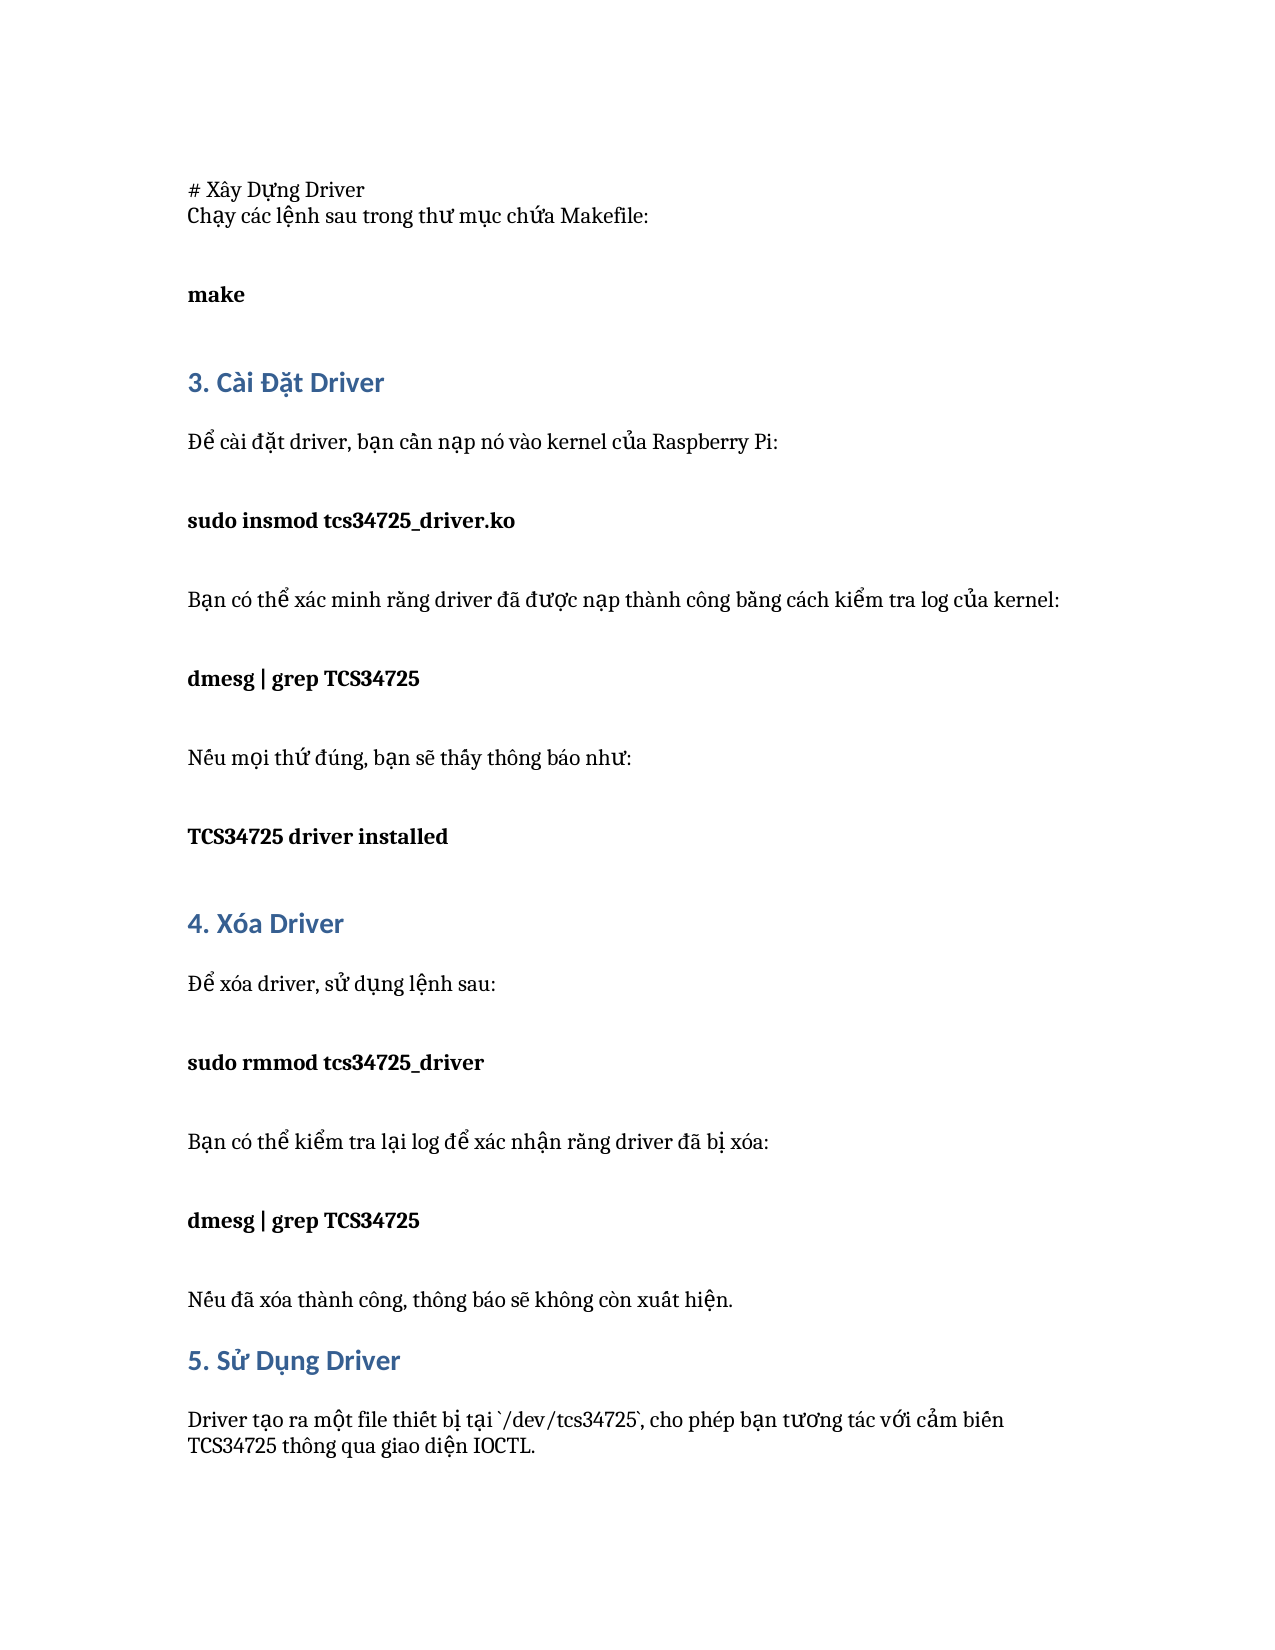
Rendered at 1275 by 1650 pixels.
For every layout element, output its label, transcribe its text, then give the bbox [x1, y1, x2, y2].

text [187, 150, 1087, 334]
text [187, 1407, 1087, 1486]
subtitle 4. Xóa Driver [187, 906, 1087, 941]
subtitle 5. Sử Dụng Driver [187, 1342, 1087, 1378]
text Để cài đặt driver, bạn cần nạp nó vào kernel của Raspberry Pi: sudo insmod tcs34725_driver.ko Bạn có thể xác minh rằng driver đã được nạp thành công bằng cách kiểm tra log của kernel: dmesg | grep TCS34725 Nếu mọi thứ đúng, bạn sẽ thấy thông báo như: TCS34725 driver installed [187, 428, 1087, 876]
subtitle 3. Cài Đặt Driver [187, 364, 1087, 399]
text Để xóa driver, sử dụng lệnh sau: sudo rmmod tcs34725_driver Bạn có thể kiểm tra lại log để xác nhận rằng driver đã bị xóa: dmesg | grep TCS34725 Nếu đã xóa thành công, thông báo sẽ không còn xuất hiện. [187, 970, 1087, 1313]
